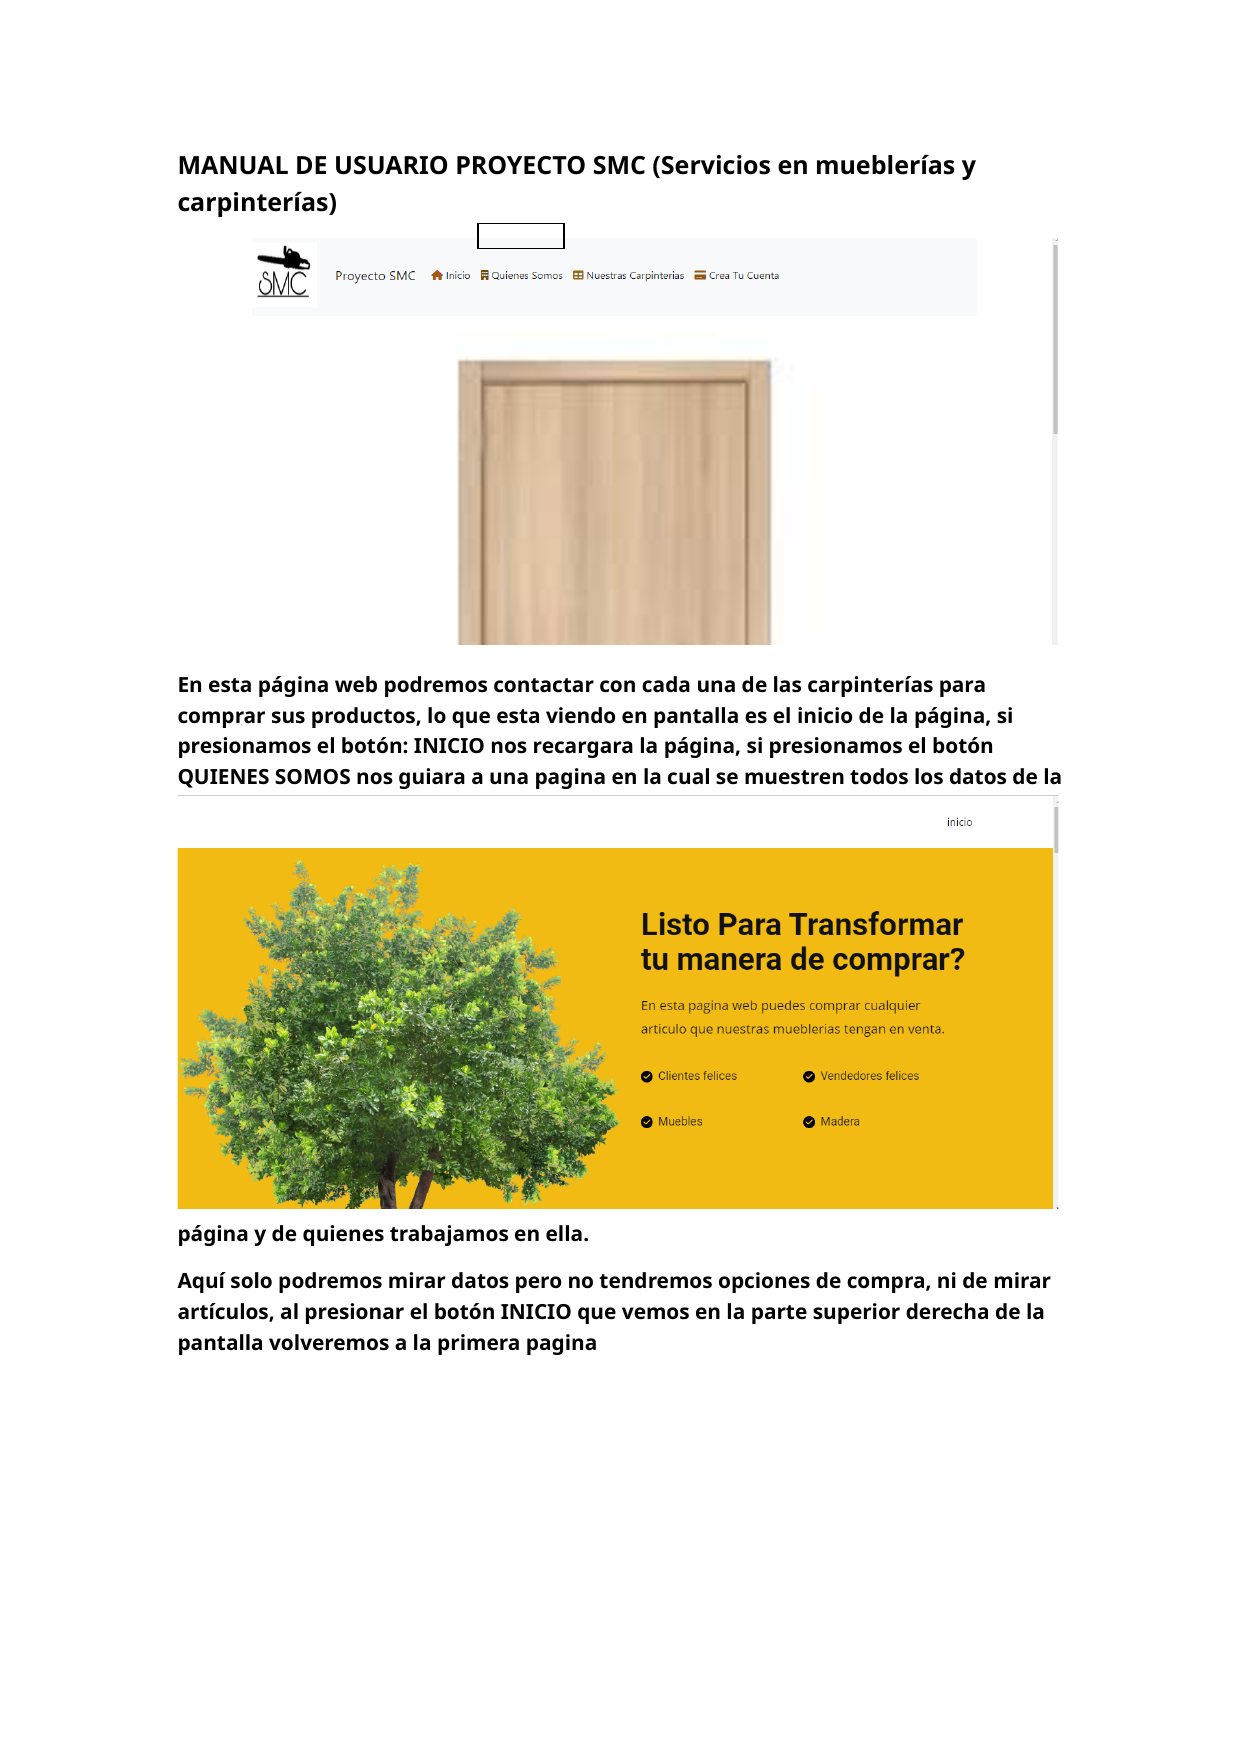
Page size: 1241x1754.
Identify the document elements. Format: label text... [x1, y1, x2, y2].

picture [176, 238, 1058, 644]
picture [479, 238, 563, 248]
picture [177, 795, 1058, 1209]
text Aquí solo podremos mirar datos pero no tendremos opciones de compra, ni de mirar artículos, al presionar el botón INICIO que vemos en la parte superior derecha de la pantalla volveremos a la primera pagina [177, 1267, 1063, 1356]
text MANUAL DE USUARIO PROYECTO SMC (Servicios en mueblerías y carpinterías) [177, 148, 1063, 218]
